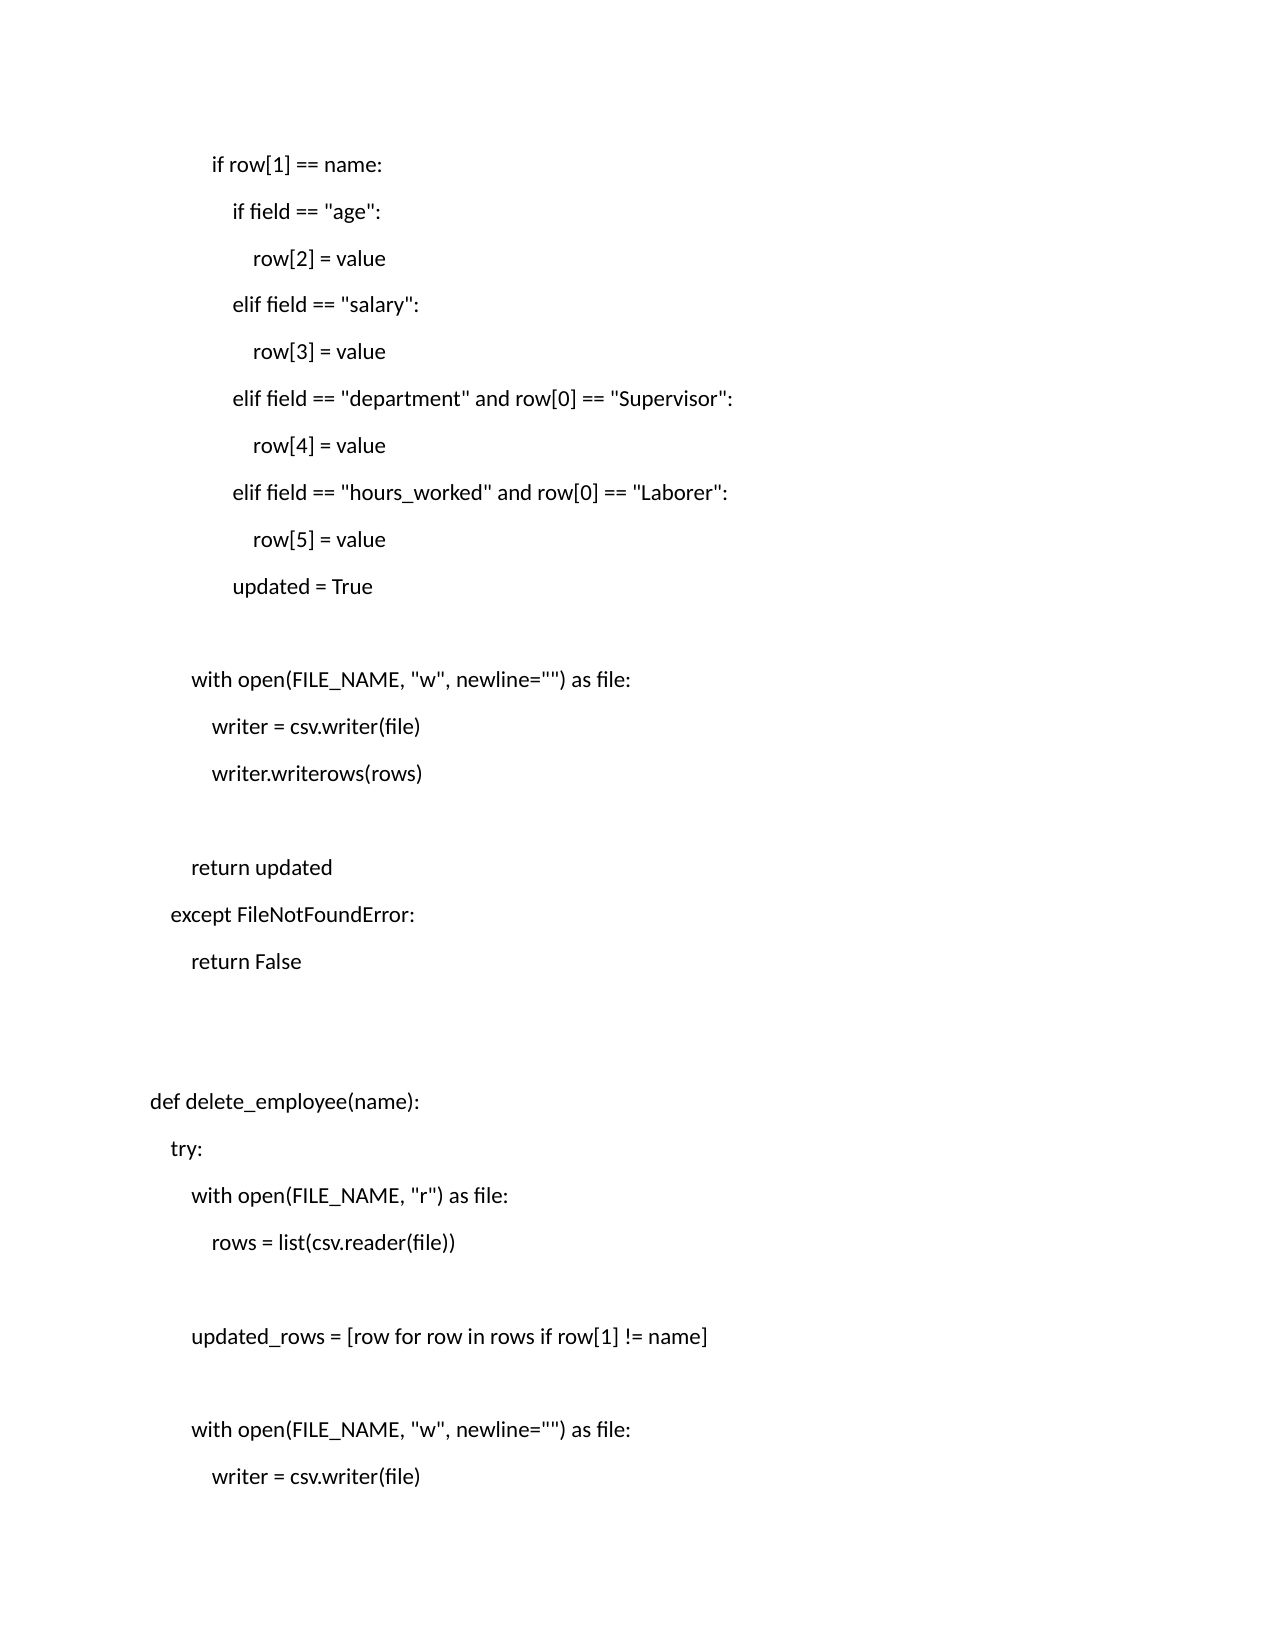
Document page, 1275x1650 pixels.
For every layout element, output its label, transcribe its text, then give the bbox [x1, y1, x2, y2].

text writer.writerows(rows) [150, 759, 1125, 787]
text row[5] = value [150, 525, 1125, 553]
text return False [150, 947, 1125, 975]
text row[3] = value [150, 337, 1125, 366]
text if field == "age": [150, 197, 1125, 225]
text if row[1] == name: [150, 150, 1125, 178]
text elif field == "salary": [150, 291, 1125, 319]
text updated_rows = [row for row in rows if row[1] != name] [150, 1322, 1125, 1350]
text rows = list(csv.reader(file)) [150, 1228, 1125, 1256]
text elif field == "department" and row[0] == "Supervisor": [150, 384, 1125, 412]
text with open(FILE_NAME, "w", newline="") as file: [150, 666, 1125, 694]
text with open(FILE_NAME, "r") as file: [150, 1181, 1125, 1209]
text writer = csv.writer(file) [150, 1462, 1125, 1491]
text return updated [150, 853, 1125, 881]
text row[4] = value [150, 431, 1125, 459]
text try: [150, 1134, 1125, 1162]
text writer = csv.writer(file) [150, 712, 1125, 741]
text with open(FILE_NAME, "w", newline="") as file: [150, 1416, 1125, 1444]
text updated = True [150, 572, 1125, 600]
text elif field == "hours_worked" and row[0] == "Laborer": [150, 478, 1125, 506]
text except FileNotFoundError: [150, 900, 1125, 928]
text row[2] = value [150, 244, 1125, 272]
text def delete_employee(name): [150, 1087, 1125, 1116]
